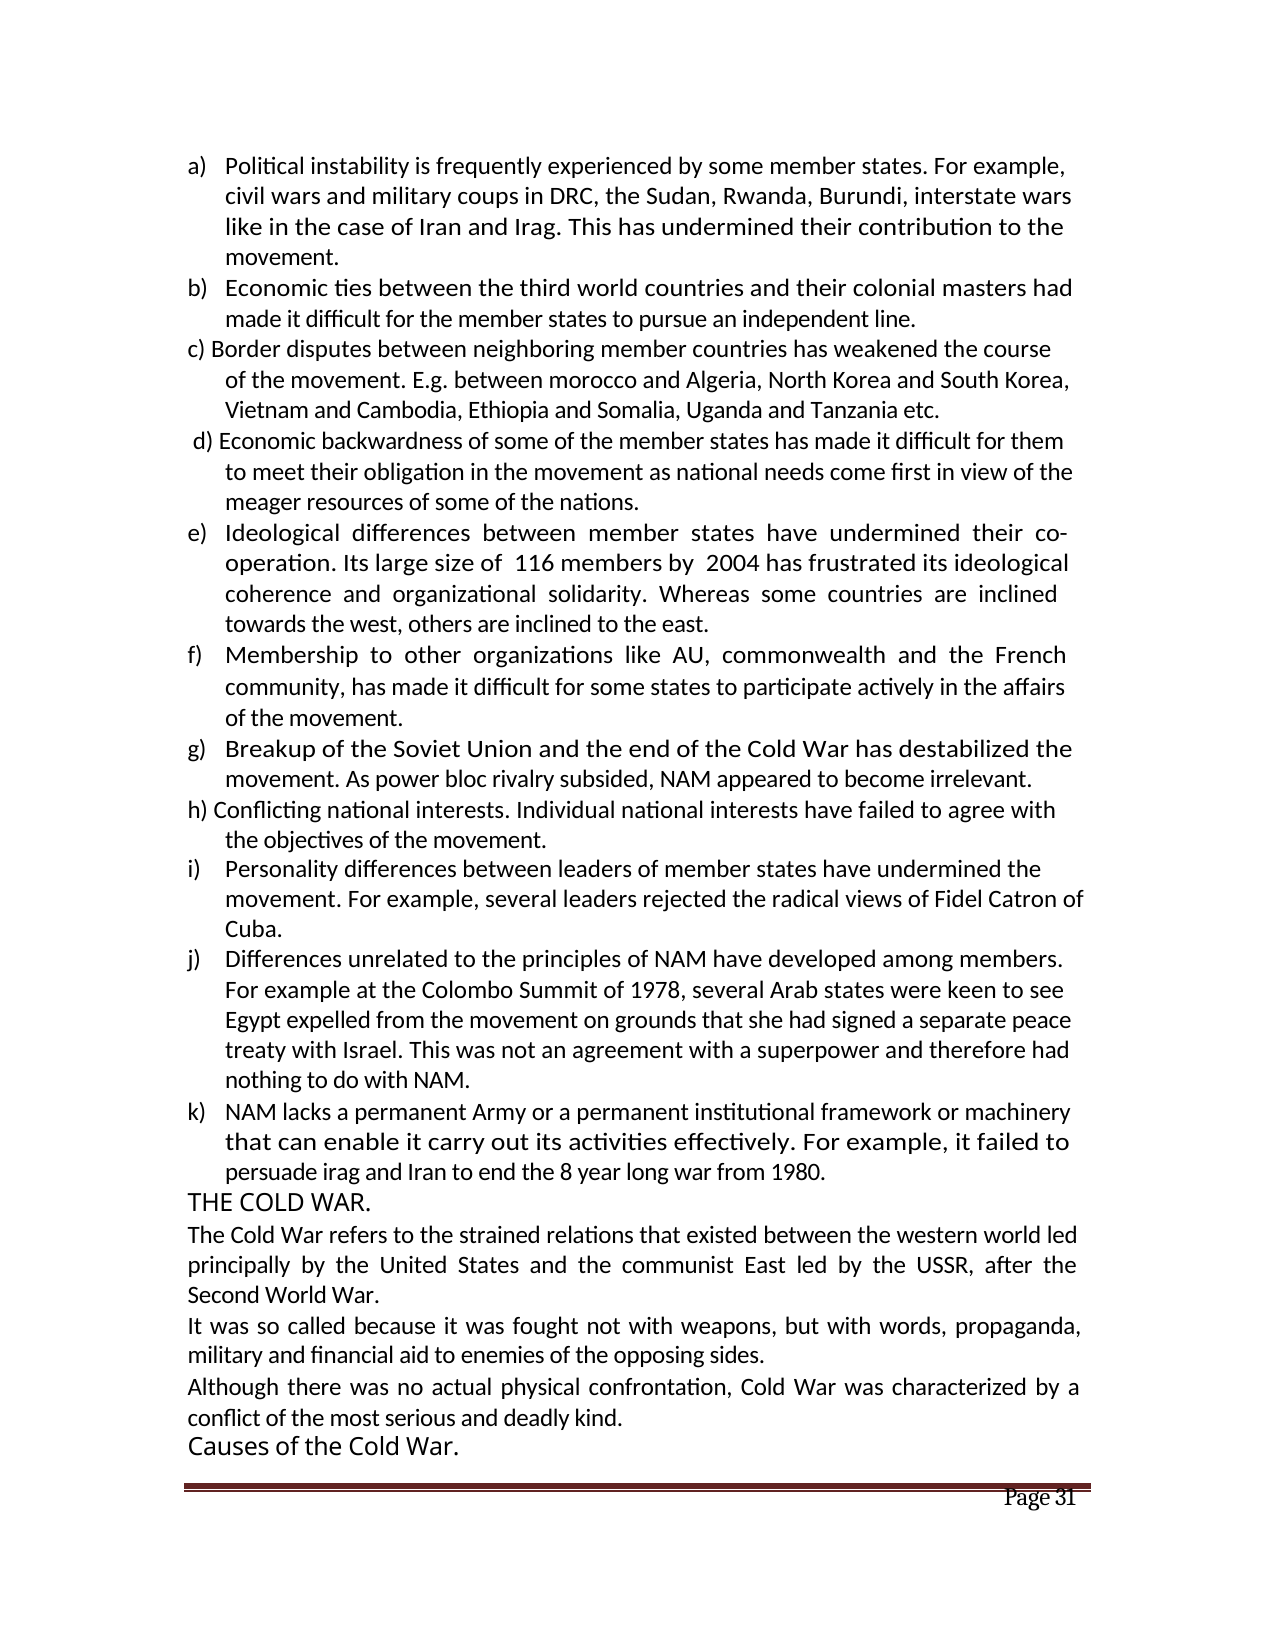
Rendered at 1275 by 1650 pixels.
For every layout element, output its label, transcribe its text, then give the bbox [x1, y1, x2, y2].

text The Cold War refers to the strained relations that existed between the western world led principally by the United States and the communist East led by the USSR, after the Second World War. [187, 1219, 1078, 1309]
text a) Political instability is frequently experienced by some member states. For example, civil wars and military coups in DRC, the Sudan, Rwanda, Burundi, interstate wars like in the case of Iran and Irag. This has undermined their contribution to the movement. [187, 150, 1107, 272]
text b) Economic ties between the third world countries and their colonial masters had made it difficult for the member states to pursue an independent line. c) Border disputes between neighboring member countries has weakened the course of the movement. E.g. between morocco and Algeria, North Korea and South Korea, Vietnam and Cambodia, Ethiopia and Somalia, Uganda and Tanzania etc. d) Economic backwardness of some of the member states has made it difficult for them to meet their obligation in the movement as national needs come first in view of the meager resources of some of the nations. [187, 272, 1108, 517]
text Although there was no actual physical confrontation, Cold War was characterized by a conflict of the most serious and deadly kind. [187, 1370, 1081, 1433]
text i) Personality differences between leaders of member states have undermined the [187, 855, 1275, 882]
text k) NAM lacks a permanent Army or a permanent institutional framework or machinery that can enable it carry out its activities effectively. For example, it failed to persuade irag and Iran to end the 8 year long war from 1980. [187, 1096, 1108, 1186]
text f) Membership to other organizations like AU, commonwealth and the French community, has made it difficult for some states to participate actively in the affairs of the movement. [187, 639, 1107, 733]
text It was so called because it was fought not with weapons, but with words, propaganda, military and financial aid to enemies of the opposing sides. [187, 1311, 1082, 1370]
text Causes of the Cold War. [187, 1433, 1275, 1461]
text j) Differences unrelated to the principles of NAM have developed among members. For example at the Colombo Summit of 1978, several Arab states were keen to see Egypt expelled from the movement on grounds that she had signed a separate peace treaty with Israel. This was not an agreement with a superpower and therefore had nothing to do with NAM. [187, 944, 1107, 1095]
text Page 31 [1003, 1483, 1275, 1511]
text Cuba. [187, 915, 1275, 944]
text THE COLD WAR. [187, 1189, 1275, 1217]
text g) Breakup of the Soviet Union and the end of the Cold War has destabilized the movement. As power bloc rivalry subsided, NAM appeared to become irrelevant. h) Conflicting national interests. Individual national interests have failed to agree with the objectives of the movement. [187, 733, 1107, 855]
text e) Ideological differences between member states have undermined their co- operation. Its large size of 116 members by 2004 has frustrated its ideological coherence and organizational solidarity. Whereas some countries are inclined towards the west, others are inclined to the east. [187, 517, 1108, 639]
text movement. For example, several leaders rejected the radical views of Fidel Catron of [187, 884, 1275, 913]
